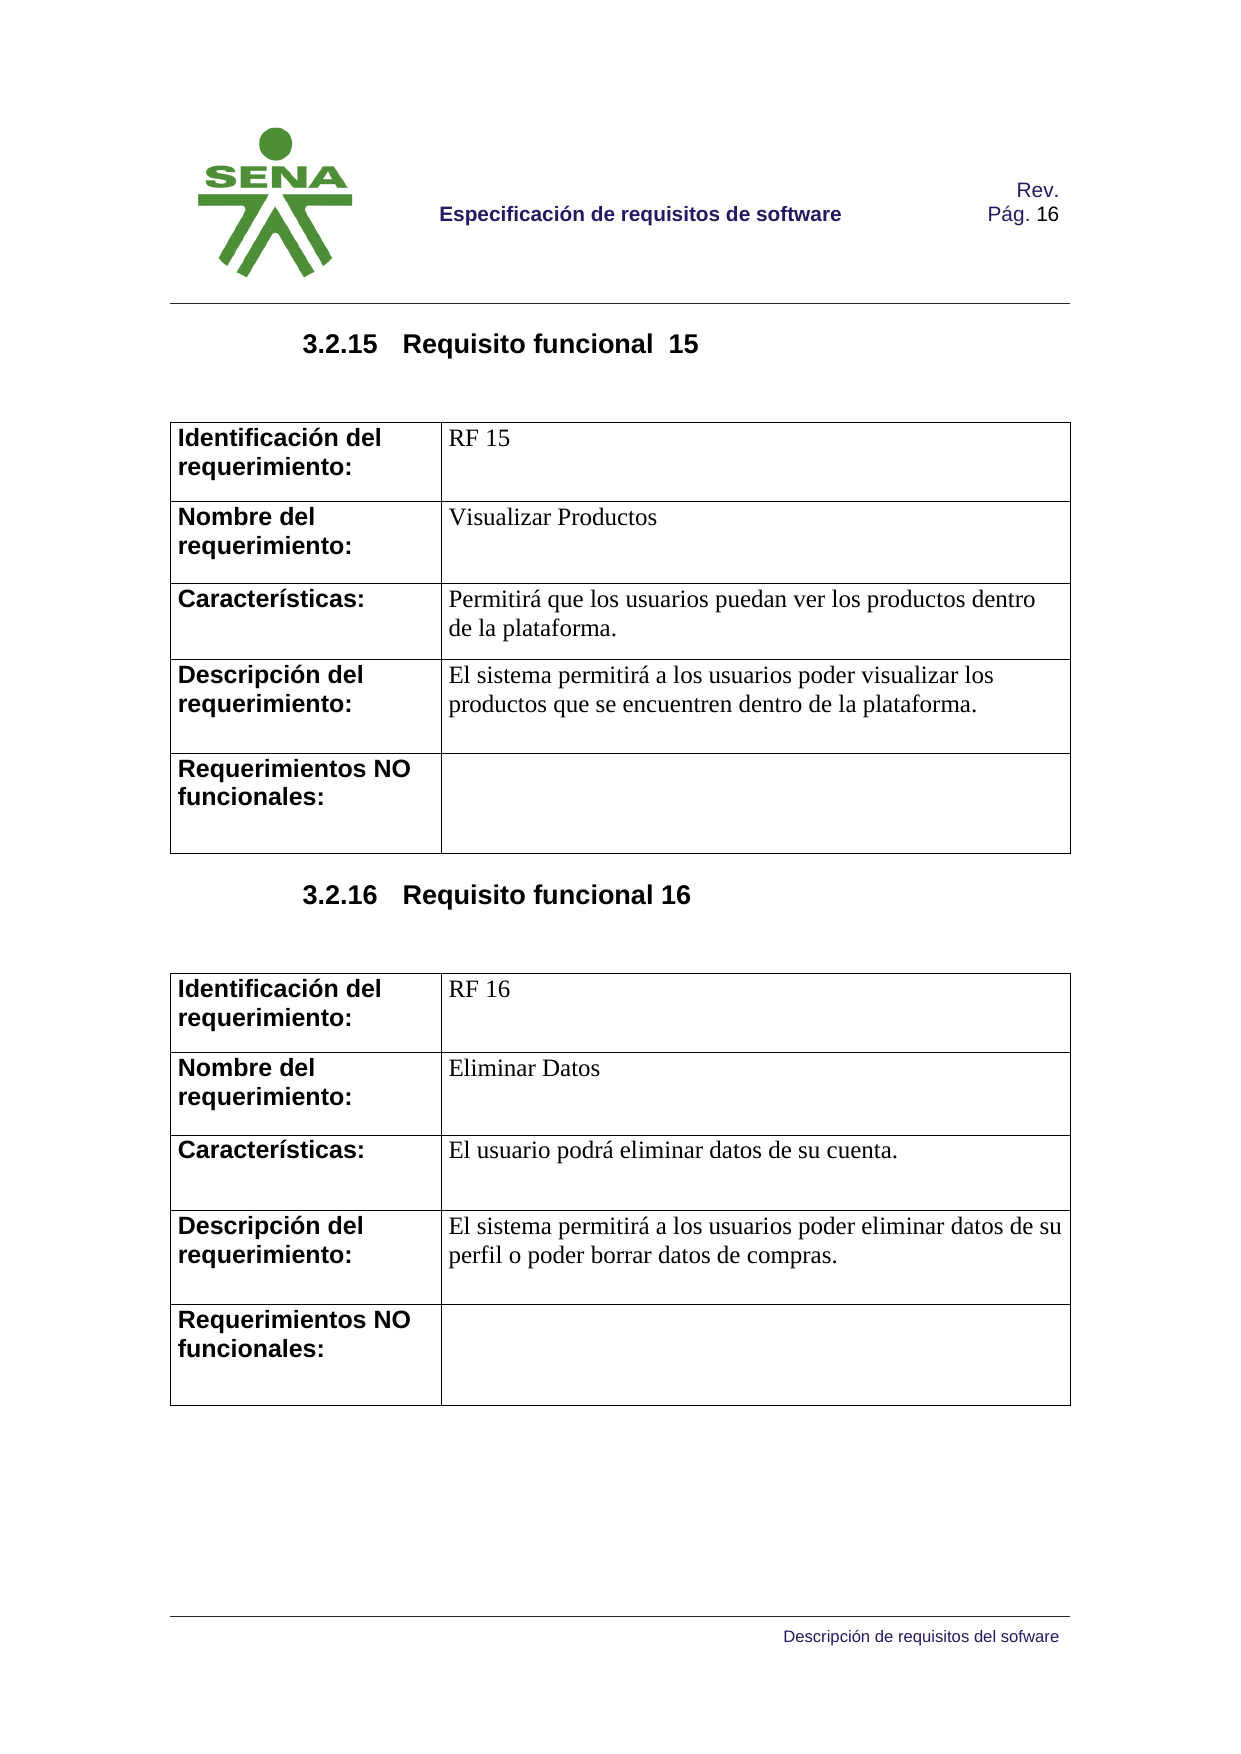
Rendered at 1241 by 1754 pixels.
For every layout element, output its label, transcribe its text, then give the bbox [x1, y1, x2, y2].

table_cell Requerimientos NO funcionales: [171, 1305, 441, 1404]
table_cell [442, 754, 1070, 853]
table_header RF 16 [442, 974, 1070, 1052]
table_cell Permitirá que los usuarios puedan ver los productos dentro de la plataforma. [442, 584, 1070, 659]
table_header Identificación del requerimiento: [171, 974, 441, 1052]
table_cell Eliminar Datos [442, 1053, 1070, 1134]
table_cell Descripción del requerimiento: [171, 660, 441, 752]
list Requisito funcional 16 [302, 879, 1063, 911]
table_cell Descripción del requerimiento: [171, 1211, 441, 1304]
table_cell El usuario podrá eliminar datos de su cuenta. [442, 1136, 1070, 1210]
table_cell Nombre del requerimiento: [171, 1053, 441, 1134]
table_cell Nombre del requerimiento: [171, 502, 441, 583]
table_cell El sistema permitirá a los usuarios poder eliminar datos de su perfil o poder borrar datos de compras. [442, 1211, 1070, 1304]
picture [181, 108, 369, 296]
table_cell Características: [171, 1136, 441, 1210]
table_header RF 15 [442, 423, 1070, 501]
table_cell Visualizar Productos [442, 502, 1070, 583]
table_cell Requerimientos NO funcionales: [171, 754, 441, 853]
table_cell [442, 1305, 1070, 1404]
table_cell El sistema permitirá a los usuarios poder visualizar los productos que se encuentren dentro de la plataforma. [442, 660, 1070, 752]
table_header Identificación del requerimiento: [171, 423, 441, 501]
table_cell Características: [171, 584, 441, 659]
list Requisito funcional 15 [302, 328, 1063, 359]
